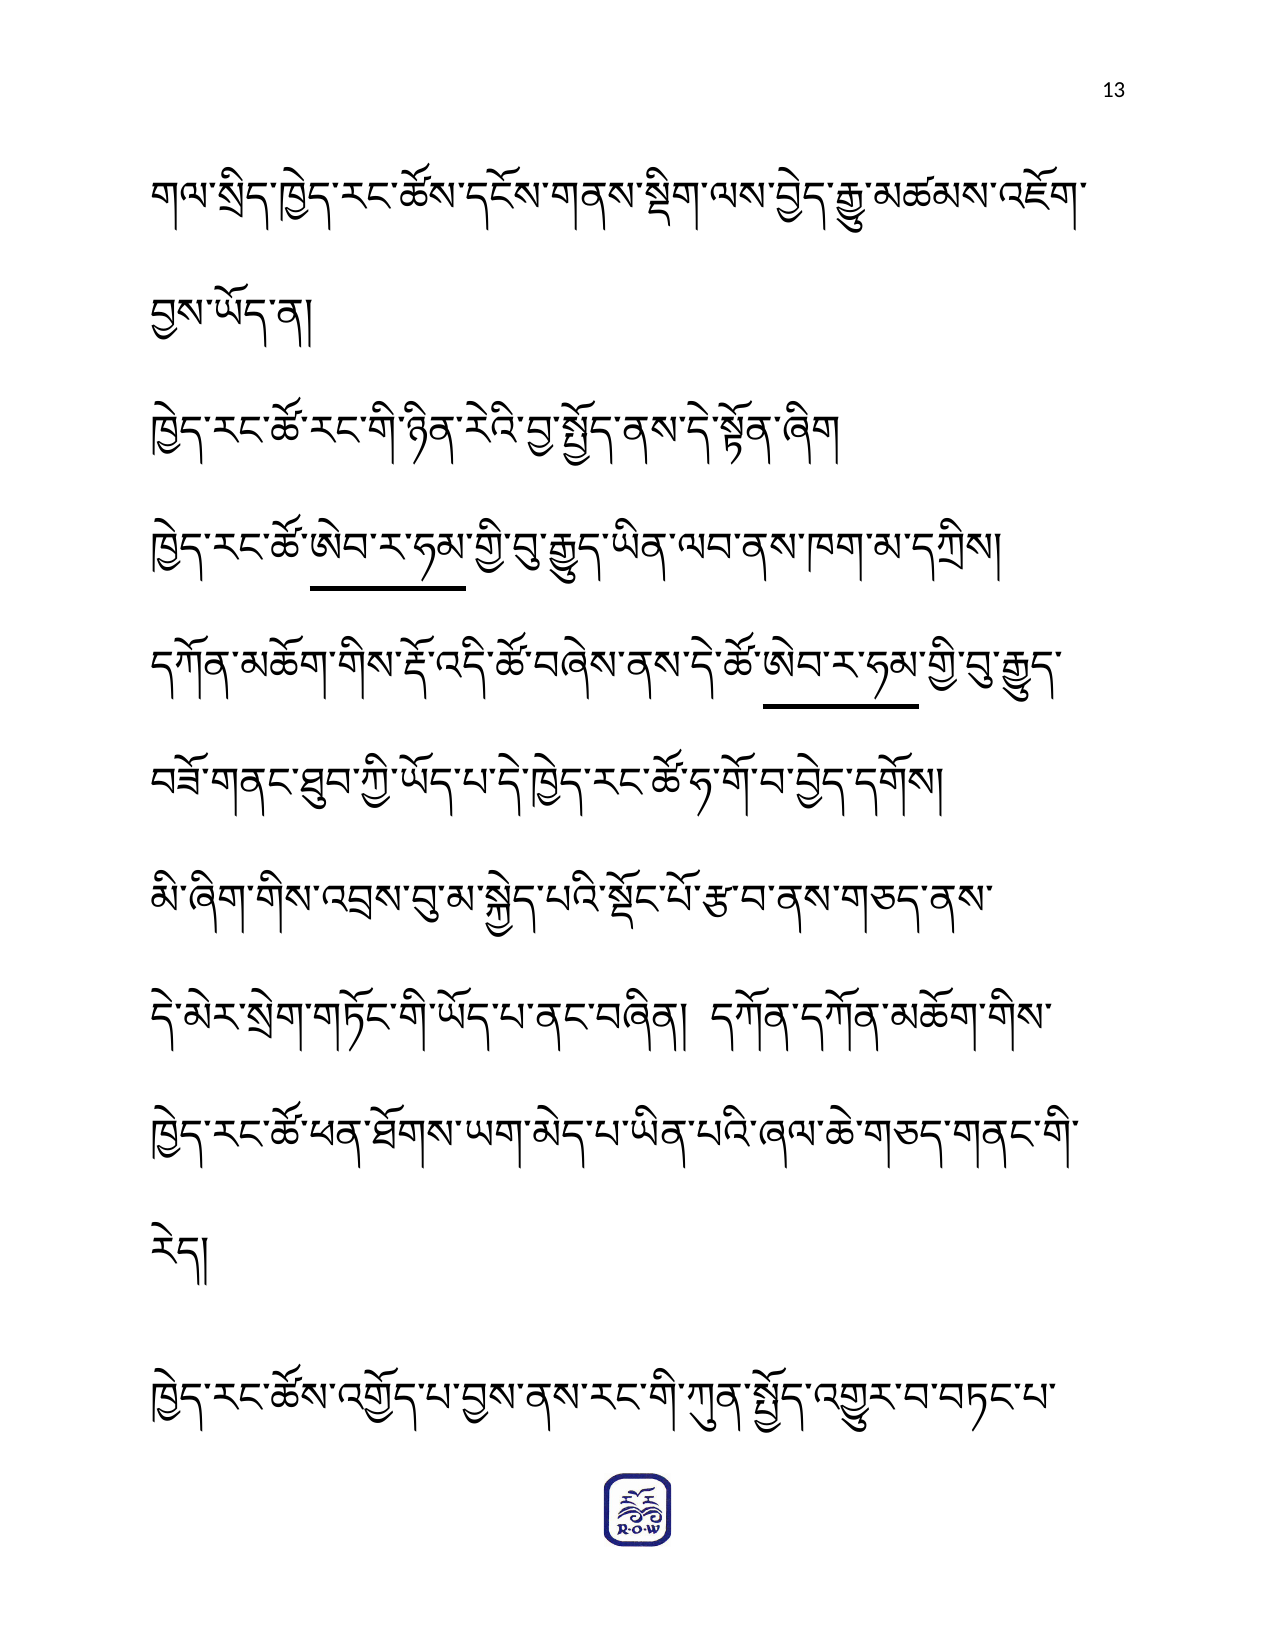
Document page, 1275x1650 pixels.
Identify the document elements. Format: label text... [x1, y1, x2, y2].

text བཟོ་གནང་ཐུབ་ཀྱི་ཡོད་པ་དེ་ཁྱེད་རང་ཚོ་ཧ་གོ་བ་བྱེད་དགོས། [150, 736, 1125, 854]
text ཁྱེད་རང་ཚོ་རང་གི་ཉིན་རེའི་བྱ་སྤྱོད་ནས་དེ་སྟོན་ཞིག [150, 384, 1125, 502]
text ཁྱེད་རང་ཚོ་ཕན་ཐོགས་ཡག་མེད་པ་ཡིན་པའི་ཞལ་ཆེ་གཅད་གནང་གི་རེད། [150, 1088, 1125, 1323]
text དཀོན་མཆོག་གིས་རྡོ་འདི་ཚོ་བཞེས་ནས་དེ་ཚོ་ཨེབ་ར་ཧམ་གྱི་བུ་རྒྱུད་ [150, 619, 1125, 736]
text མི་ཞིག་གིས་འབྲས་བུ་མ་སྐྱེད་པའི་སྡོང་པོ་རྩ་བ་ནས་གཅད་ནས་ [150, 854, 1125, 971]
text ཁྱེད་རང་ཚོ་ཨེབ་ར་ཧམ་གྱི་བུ་རྒྱུད་ཡིན་ལབ་ནས་ཁག་མ་དཀྲིས། [150, 502, 1125, 619]
picture [603, 1473, 672, 1547]
text ཁྱེད་རང་ཚོས་འགྱོད་པ་བྱས་ནས་རང་གི་ཀུན་སྤྱོད་འགྱུར་བ་བཏང་པ་ [150, 1352, 1125, 1469]
text གལ་སྲིད་ཁྱེད་རང་ཚོས་དངོས་གནས་སྡིག་ལས་བྱེད་རྒྱུ་མཚམས་འཇོག་བྱས་ཡོད་ན། [150, 150, 1125, 384]
text དེ་མེར་སྲེག་གཏོང་གི་ཡོད་པ་ནང་བཞིན། དཀོན་དཀོན་མཆོག་གིས་ [150, 971, 1125, 1088]
